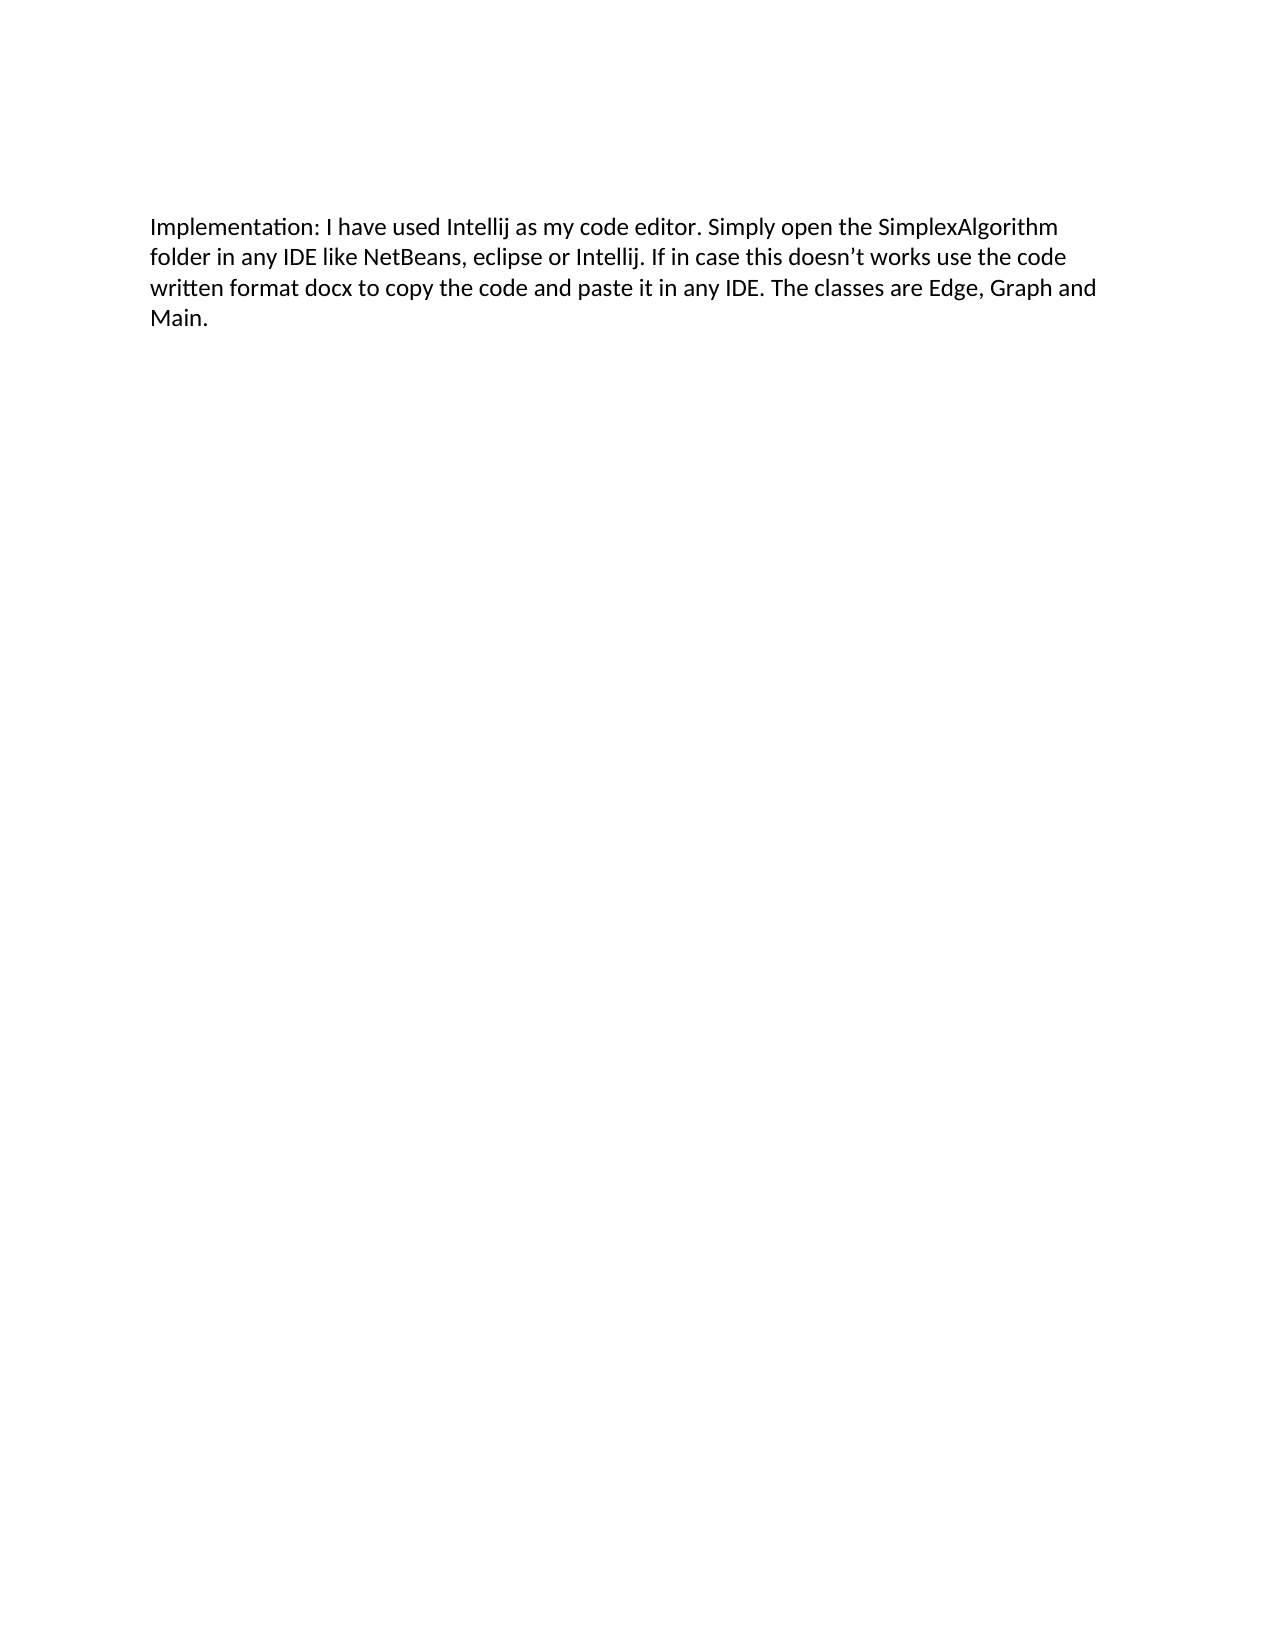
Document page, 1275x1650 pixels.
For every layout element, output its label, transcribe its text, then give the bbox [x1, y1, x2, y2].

text Implementation: I have used Intellij as my code editor. Simply open the SimplexAlgorithm folder in any IDE like NetBeans, eclipse or Intellij. If in case this doesn’t works use the code written format docx to copy the code and paste it in any IDE. The classes are Edge, Graph and Main. [150, 211, 1125, 333]
